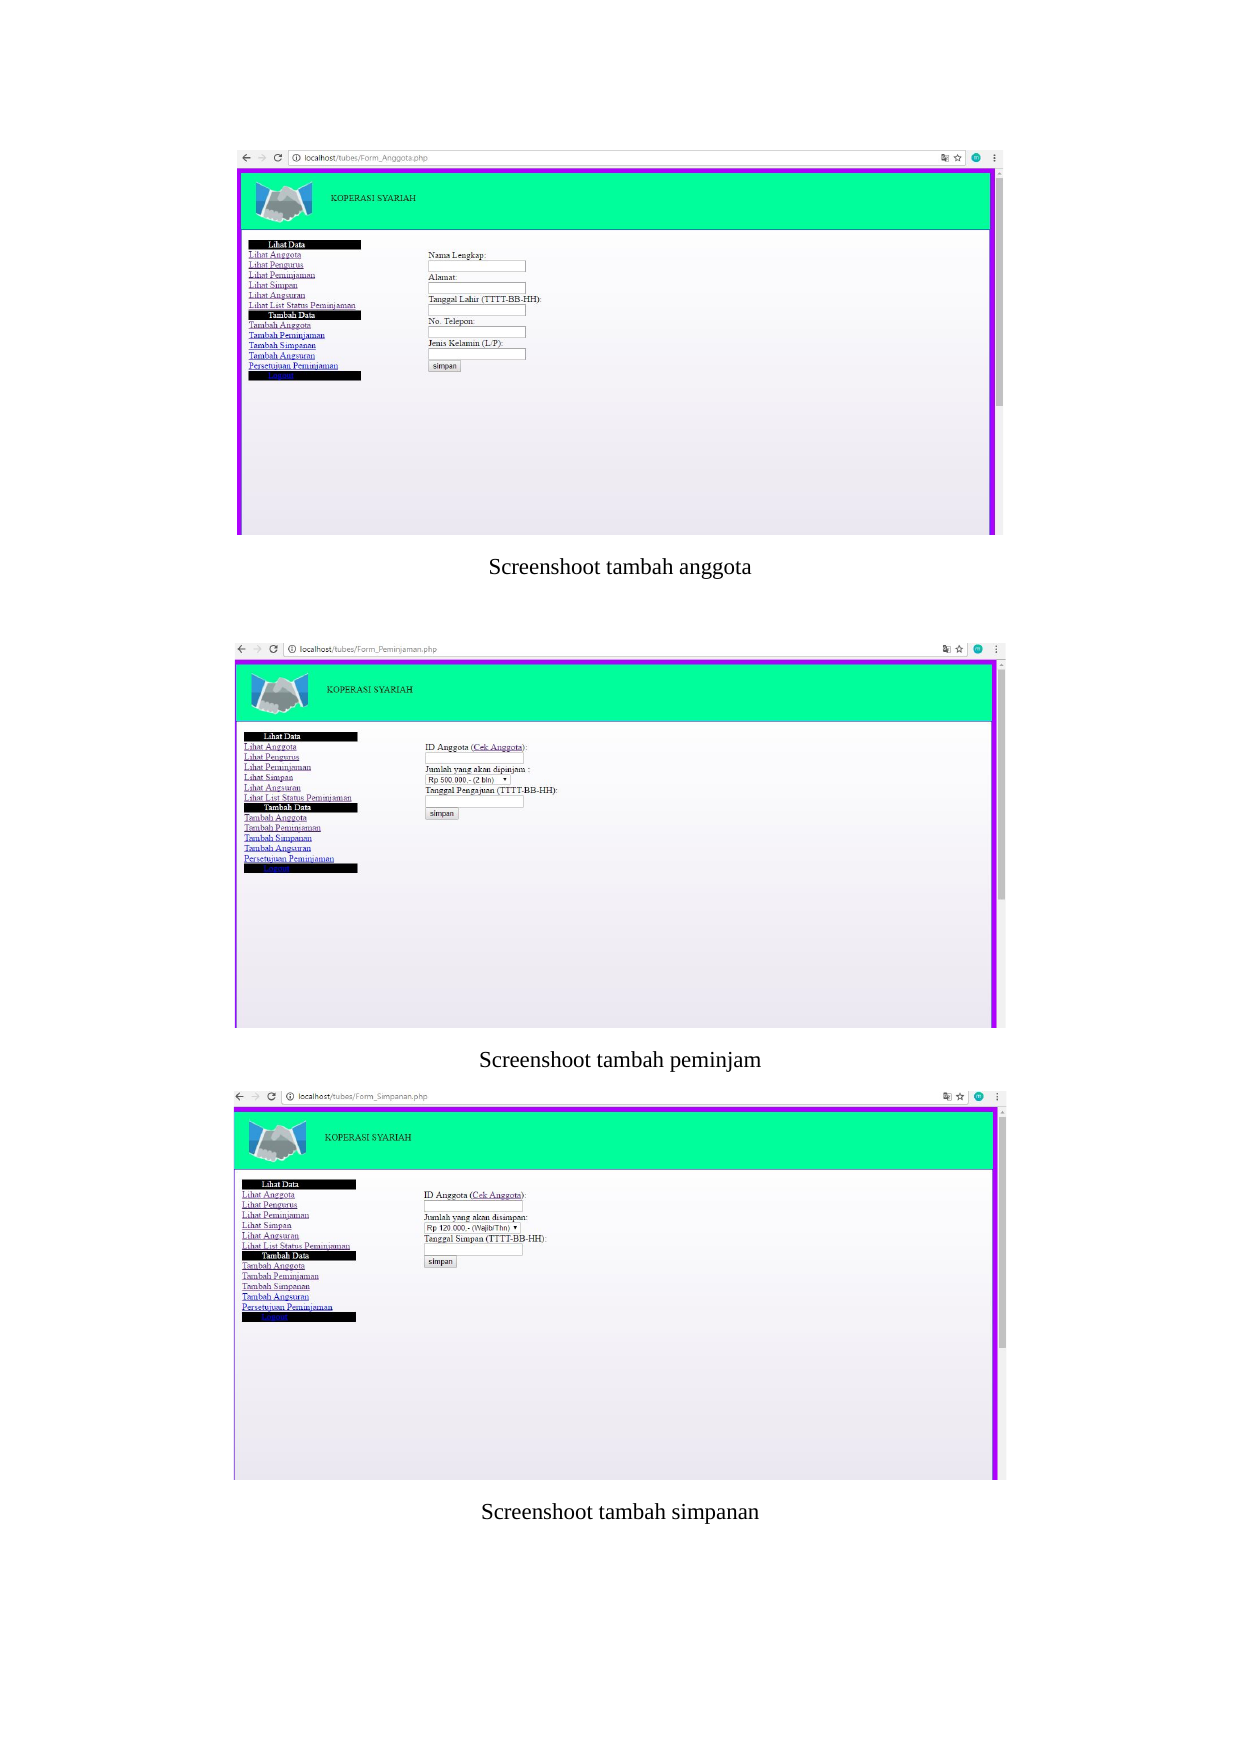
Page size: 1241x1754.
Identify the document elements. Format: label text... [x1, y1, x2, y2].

text Screenshoot tambah anggota [150, 553, 1090, 579]
text Screenshoot tambah peminjam [150, 1046, 1090, 1073]
picture [233, 1091, 1007, 1480]
picture [237, 150, 1004, 535]
text Screenshoot tambah simpanan [150, 1498, 1090, 1524]
picture [234, 643, 1006, 1028]
